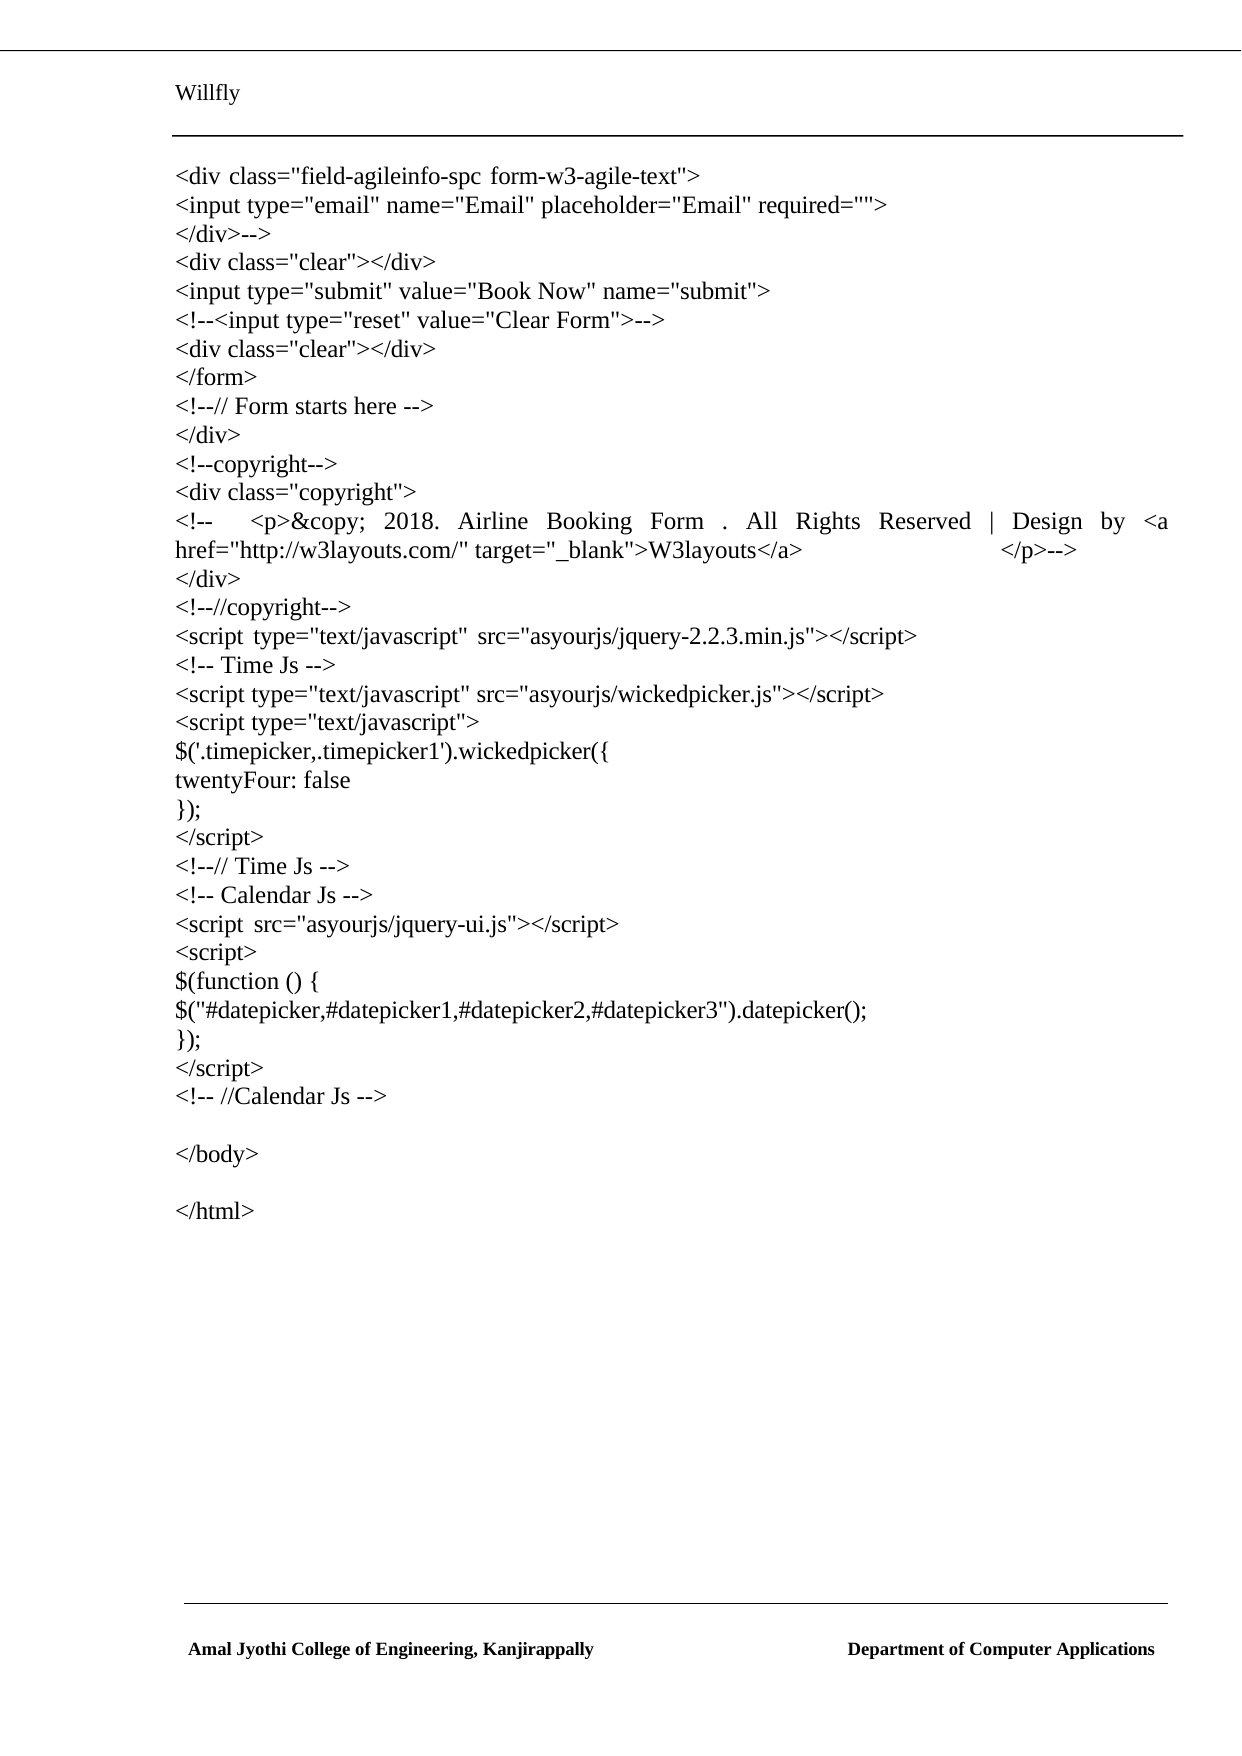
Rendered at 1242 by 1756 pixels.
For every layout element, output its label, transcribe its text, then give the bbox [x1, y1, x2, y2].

text </div> [175, 564, 1194, 592]
text <div class="clear"></div> [175, 247, 1194, 276]
text <script src="asyourjs/jquery-ui.js"></script> [175, 909, 1194, 937]
text <!--<input type="reset" value="Clear Form">--> [175, 305, 1194, 334]
text <!-- Calendar Js --> [175, 880, 1194, 909]
text <!-- Time Js --> [175, 650, 1194, 679]
text </html> [175, 1196, 1194, 1225]
text $('.timepicker,.timepicker1').wickedpicker({ twentyFour: false [175, 736, 730, 794]
text }); [175, 1024, 1194, 1053]
text <!--copyright--> [175, 449, 1194, 477]
text </body> [175, 1139, 1194, 1168]
text </script> [175, 822, 1194, 851]
text }); [175, 794, 1194, 822]
text <!--//copyright--> [175, 592, 1194, 621]
text </div> [175, 420, 1194, 449]
text <!-- <p>&copy; 2018. Airline Booking Form . All Rights Reserved | Design by <a href="http://w3layouts.com/" target="_blank">W3layouts</a> </p>--> [175, 506, 1181, 564]
text <input type="submit" value="Book Now" name="submit"> [175, 276, 1194, 305]
text $("#datepicker,#datepicker1,#datepicker2,#datepicker3").datepicker(); [175, 995, 1194, 1024]
text <script type="text/javascript" src="asyourjs/jquery-2.2.3.min.js"></script> [175, 621, 1194, 650]
text </script> [175, 1053, 1194, 1081]
text $(function () { [175, 966, 1194, 995]
text <div class="field-agileinfo-spc form-w3-agile-text"> [175, 161, 1194, 190]
text <script type="text/javascript"> [175, 707, 1194, 736]
text <div class="clear"></div> [175, 334, 1194, 362]
text <script type="text/javascript" src="asyourjs/wickedpicker.js"></script> [175, 679, 1194, 707]
text </form> [175, 362, 1194, 391]
text <div class="copyright"> [175, 477, 1194, 506]
text <!--// Form starts here --> [175, 391, 1194, 420]
text <!--// Time Js --> [175, 851, 1194, 880]
text <script> [175, 937, 1194, 966]
text </div>--> [175, 219, 1194, 247]
text <input type="email" name="Email" placeholder="Email" required=""> [175, 190, 1194, 219]
text <!-- //Calendar Js --> [175, 1081, 1194, 1110]
